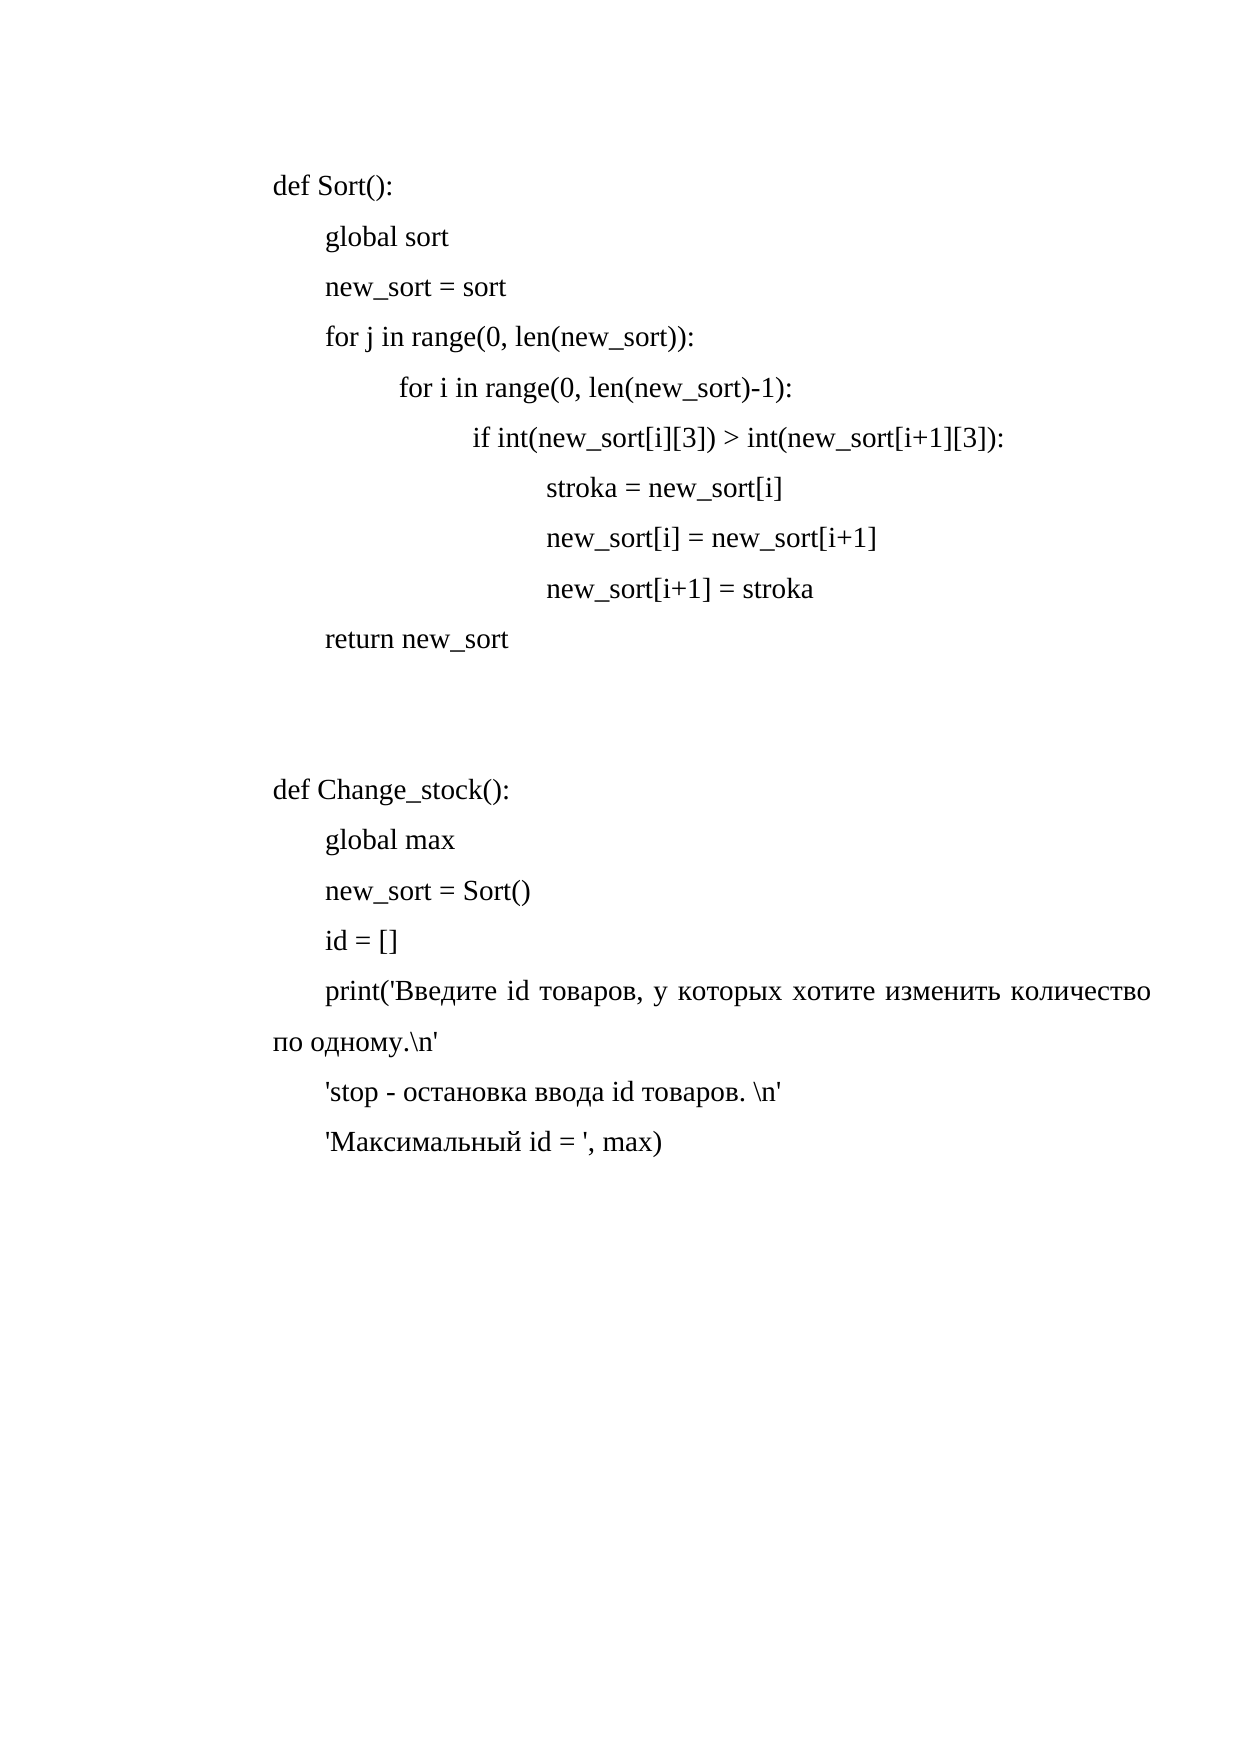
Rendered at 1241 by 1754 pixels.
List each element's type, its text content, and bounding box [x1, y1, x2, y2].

text global sort [273, 219, 1152, 252]
text for i in range(0, len(new_sort)-1): [273, 370, 1152, 403]
text global max [273, 822, 1152, 856]
text new_sort = Sort() [273, 873, 1152, 906]
text 'stop - остановка ввода id товаров. \n' [273, 1074, 1152, 1108]
text 'Максимальный id = ', max) [273, 1124, 1152, 1158]
text def Change_stock(): [273, 772, 1152, 806]
text stroka = new_sort[i] [273, 470, 1152, 504]
text new_sort[i+1] = stroka [273, 571, 1152, 604]
text for j in range(0, len(new_sort)): [273, 319, 1152, 353]
text return new_sort [273, 621, 1152, 655]
text print('Введите id товаров, у которых хотите изменить количество по одному.\n' [273, 973, 1152, 1057]
text if int(new_sort[i][3]) > int(new_sort[i+1][3]): [273, 420, 1152, 453]
text new_sort = sort [273, 269, 1152, 303]
text def Sort(): [273, 168, 1152, 202]
text id = [] [273, 923, 1152, 957]
text new_sort[i] = new_sort[i+1] [273, 521, 1152, 554]
